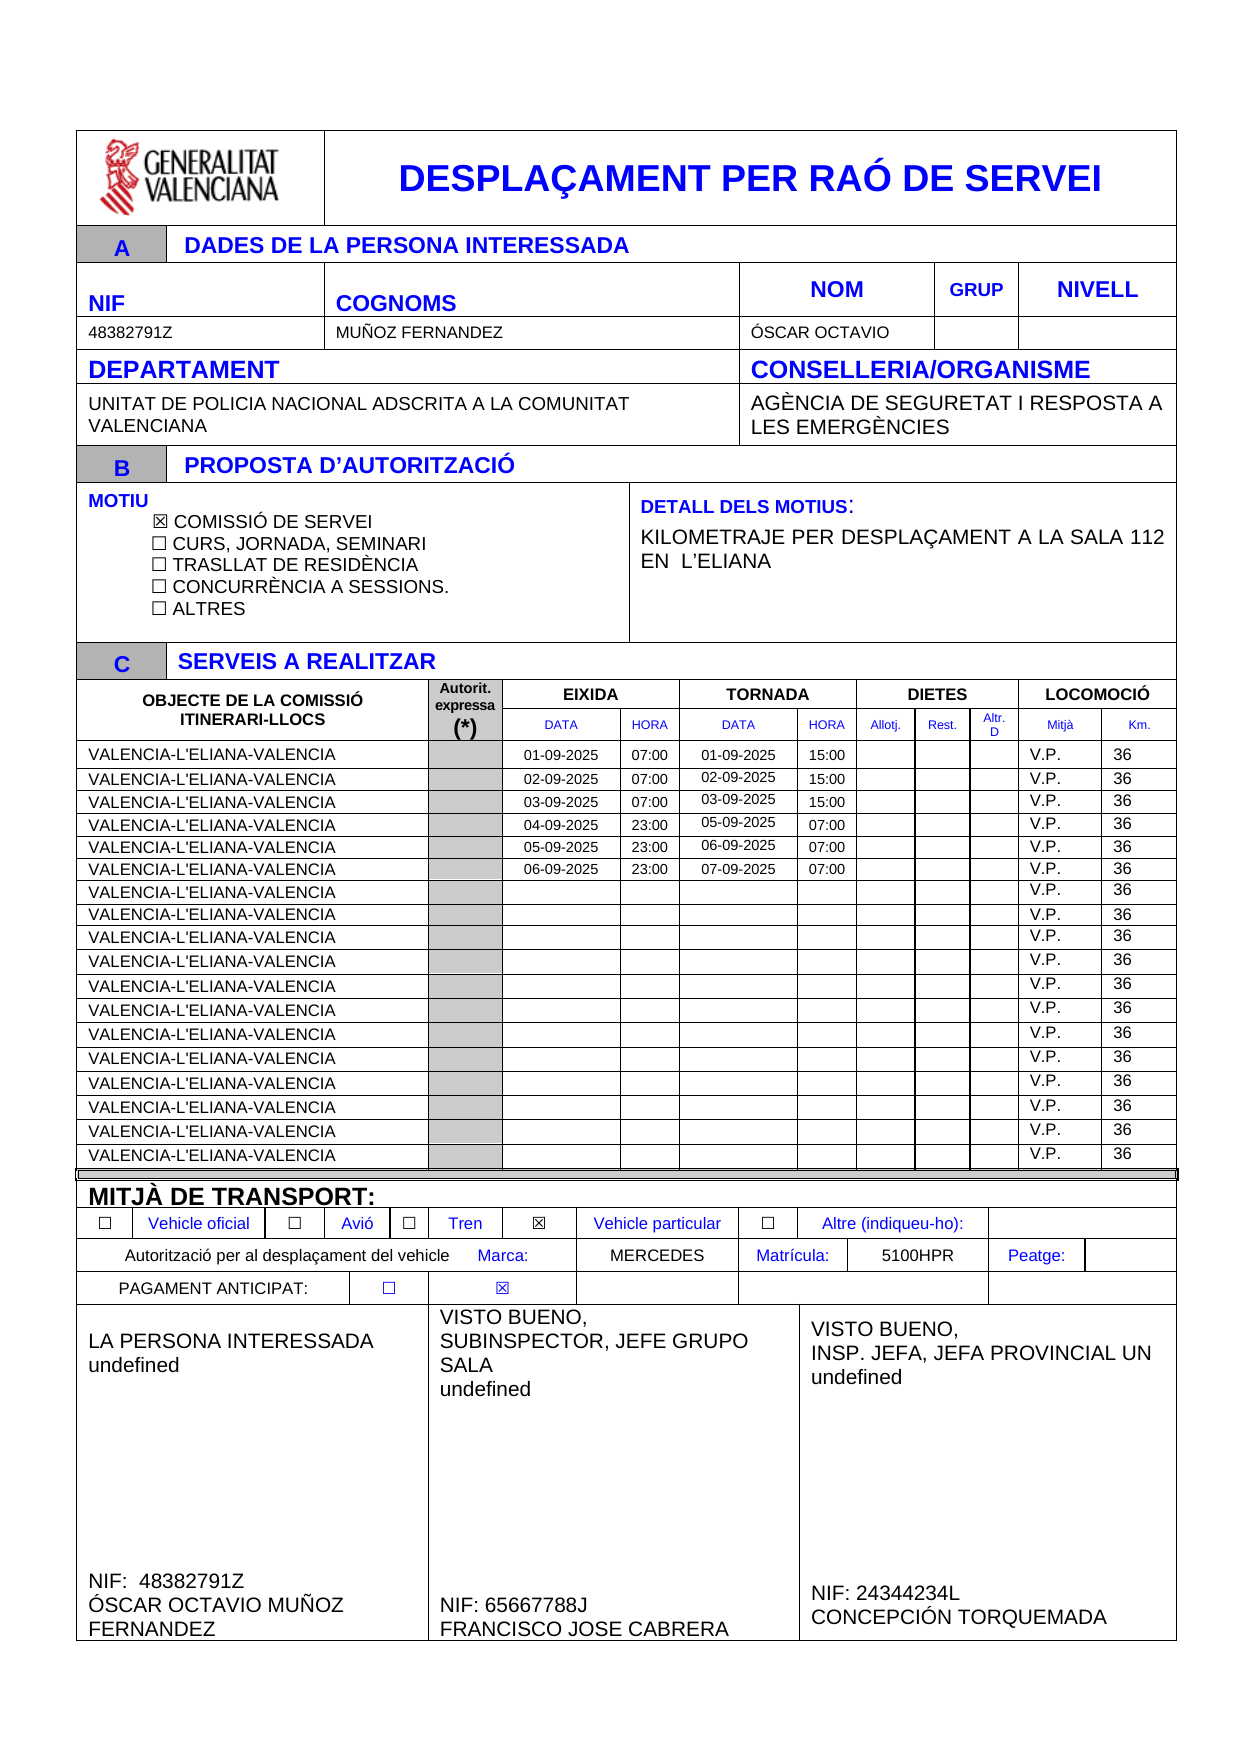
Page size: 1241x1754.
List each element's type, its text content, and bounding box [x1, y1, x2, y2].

table_cell [798, 975, 856, 998]
table_cell [989, 1208, 1176, 1238]
table_cell ☐ [739, 1208, 797, 1238]
table_cell [857, 837, 914, 858]
table_cell DETALL DELS MOTIUS: KILOMETRAJE PER DESPLAÇAMENT A LA SALA 112 EN L’ELIANA [630, 483, 1176, 642]
table_cell LA PERSONA INTERESSADA undefined NIF: 48382791Z ÓSCAR OCTAVIO MUÑOZ FERNANDEZ [77, 1305, 428, 1640]
table_cell [577, 1272, 738, 1304]
table_cell [857, 881, 914, 904]
table_cell Km. [1102, 709, 1176, 740]
table_cell PAGAMENT ANTICIPAT: [77, 1272, 349, 1304]
table_cell [429, 926, 502, 949]
table_cell [621, 950, 679, 973]
table_cell [503, 1145, 620, 1168]
table_cell DIETES [857, 680, 1018, 708]
table_cell VISTO BUENO, INSP. JEFA, JEFA PROVINCIAL UN undefined NIF: 24344234L CONCEPCIÓN TORQUEMADA [800, 1305, 1176, 1640]
table_cell 15:00 [798, 769, 856, 790]
table_cell V.P. [1019, 741, 1101, 768]
table_cell [857, 975, 914, 998]
table_cell V.P. [1019, 1120, 1101, 1143]
table_cell [971, 950, 1018, 973]
table_cell [798, 905, 856, 925]
table_cell [680, 926, 797, 949]
table_cell [857, 769, 914, 790]
table_cell HORA [621, 709, 679, 740]
table_cell [621, 881, 679, 904]
table_cell 03-09-2025 [503, 791, 620, 813]
table_cell [429, 999, 502, 1022]
table_cell [916, 975, 969, 998]
table_cell [429, 1145, 502, 1168]
table_cell 36 [1102, 950, 1176, 973]
table_header [77, 131, 324, 225]
table_cell [971, 926, 1018, 949]
table_cell Rest. [916, 709, 969, 740]
table_cell 07-09-2025 [680, 859, 797, 879]
table_cell [429, 1072, 502, 1095]
table_cell COGNOMS [325, 263, 739, 316]
table_cell VALENCIA-L'ELIANA-VALENCIA [77, 769, 428, 790]
table_cell [971, 1023, 1018, 1046]
table_cell [916, 1023, 969, 1046]
table_cell [857, 926, 914, 949]
table_cell [621, 905, 679, 925]
table_cell MOTIU ☒ COMISSIÓ DE SERVEI ☐ CURS, JORNADA, SEMINARI ☐ TRASLLAT DE RESIDÈNCIA ☐ CONCURRÈNCIA A SESSIONS. ☐ ALTRES [77, 483, 629, 642]
table_cell [680, 1072, 797, 1095]
table_header DESPLAÇAMENT PER RAÓ DE SERVEI [325, 131, 1176, 225]
table_cell [857, 1145, 914, 1168]
table_cell Mitjà de transport: [77, 1181, 1176, 1207]
table_cell AGÈNCIA DE SEGURETAT I RESPOSTA A LES EMERGÈNCIES [740, 384, 1176, 445]
table_cell [621, 1145, 679, 1168]
table_cell [680, 1145, 797, 1168]
table_cell [916, 950, 969, 973]
table_cell [971, 769, 1018, 790]
table_cell [621, 926, 679, 949]
table_cell 01-09-2025 [680, 741, 797, 768]
table_cell [680, 1023, 797, 1046]
table_cell [916, 1120, 969, 1143]
table_cell [680, 950, 797, 973]
table_cell 36 [1102, 1023, 1176, 1046]
table_cell 36 [1102, 741, 1176, 768]
table_cell [621, 1023, 679, 1046]
table_cell ÓSCAR OCTAVIO [740, 317, 934, 349]
table_cell [503, 926, 620, 949]
table_cell [971, 1048, 1018, 1071]
table_cell DATA [503, 709, 620, 740]
table_cell 02-09-2025 [680, 769, 797, 790]
table_cell [429, 975, 502, 998]
table_cell [503, 950, 620, 973]
table_cell 36 [1102, 1096, 1176, 1119]
table_cell V.P. [1019, 1096, 1101, 1119]
table_cell [429, 791, 502, 813]
table_cell DEPARTAMENT [77, 350, 739, 383]
table_cell [680, 1120, 797, 1143]
table_cell [798, 999, 856, 1022]
table_cell 36 [1102, 999, 1176, 1022]
table_cell Avió [325, 1208, 389, 1238]
table_cell [680, 1048, 797, 1071]
table_cell [503, 999, 620, 1022]
table_cell [680, 1096, 797, 1119]
table_cell [857, 814, 914, 836]
table_cell [798, 1072, 856, 1095]
table_cell [857, 1072, 914, 1095]
table_cell A [77, 226, 166, 262]
table_cell V.P. [1019, 814, 1101, 836]
table_cell PROPOSTA D’AUTORITZACIÓ [167, 446, 1176, 482]
table_cell [1019, 317, 1176, 349]
table_cell V.P. [1019, 791, 1101, 813]
table_cell ☒ [503, 1208, 576, 1238]
table_cell [1086, 1239, 1176, 1271]
table_cell 36 [1102, 837, 1176, 858]
table_cell [916, 859, 969, 879]
table_cell 15:00 [798, 791, 856, 813]
table_cell VALENCIA-L'ELIANA-VALENCIA [77, 859, 428, 879]
table_cell [621, 1096, 679, 1119]
table_cell VALENCIA-L'ELIANA-VALENCIA [77, 837, 428, 858]
table_cell Allotj. [857, 709, 914, 740]
table_cell [971, 1096, 1018, 1119]
table_cell [798, 926, 856, 949]
table_cell 36 [1102, 859, 1176, 879]
table_cell VALENCIA-L'ELIANA-VALENCIA [77, 975, 428, 998]
table_cell Altr.D [971, 709, 1018, 740]
table_cell [857, 950, 914, 973]
table_cell [916, 1145, 969, 1168]
table_cell CONSELLERIA/ORGANISME [740, 350, 1176, 383]
table_cell [798, 881, 856, 904]
table_cell MERCEDES [577, 1239, 738, 1271]
table_cell V.P. [1019, 1072, 1101, 1095]
table_cell [429, 741, 502, 768]
table_cell VALENCIA-L'ELIANA-VALENCIA [77, 881, 428, 904]
table_cell 36 [1102, 1120, 1176, 1143]
table_cell [680, 975, 797, 998]
table_cell [971, 975, 1018, 998]
table_cell 48382791Z [77, 317, 324, 349]
table_cell 05-09-2025 [680, 814, 797, 836]
table_cell [971, 881, 1018, 904]
table_cell VALENCIA-L'ELIANA-VALENCIA [77, 791, 428, 813]
table_cell 5100HPR [848, 1239, 988, 1271]
table_cell [429, 814, 502, 836]
table_cell [916, 814, 969, 836]
table_cell 03-09-2025 [680, 791, 797, 813]
table_cell B [77, 446, 166, 482]
table_cell LOCOMOCIÓ [1019, 680, 1176, 708]
table_cell V.P. [1019, 1048, 1101, 1071]
table_cell [916, 999, 969, 1022]
table_cell [916, 905, 969, 925]
table_cell 04-09-2025 [503, 814, 620, 836]
table_cell V.P. [1019, 881, 1101, 904]
table_cell Autorització per al desplaçament del vehicle Marca: [77, 1239, 576, 1271]
table_cell [503, 905, 620, 925]
table_cell [429, 1048, 502, 1071]
table_cell [429, 950, 502, 973]
table_cell [857, 1096, 914, 1119]
table_cell Matrícula: [739, 1239, 847, 1271]
table_cell [621, 1048, 679, 1071]
table_cell [429, 1120, 502, 1143]
table_cell [798, 1096, 856, 1119]
table_cell 36 [1102, 1145, 1176, 1168]
table_cell V.P. [1019, 859, 1101, 879]
table_cell [503, 1096, 620, 1119]
table_cell 07:00 [621, 791, 679, 813]
table_cell DATA [680, 709, 797, 740]
table_cell UNITAT DE POLICIA NACIONAL ADSCRITA A LA COMUNITAT VALENCIANA [77, 384, 739, 445]
table_cell [503, 1048, 620, 1071]
table_cell ☐ [77, 1208, 132, 1238]
table_cell V.P. [1019, 837, 1101, 858]
table_cell [798, 1145, 856, 1168]
table_cell [798, 1023, 856, 1046]
table_cell [621, 975, 679, 998]
table_cell [503, 1023, 620, 1046]
table_cell VALENCIA-L'ELIANA-VALENCIA [77, 1120, 428, 1143]
table_cell 36 [1102, 791, 1176, 813]
table_cell OBJECTE DE LA COMISSIÓ ITINERARI-LLOCS [77, 680, 428, 740]
table_cell [429, 881, 502, 904]
table_cell 36 [1102, 905, 1176, 925]
table_cell [971, 814, 1018, 836]
table_cell [857, 741, 914, 768]
table_cell VALENCIA-L'ELIANA-VALENCIA [77, 999, 428, 1022]
table_cell VALENCIA-L'ELIANA-VALENCIA [77, 1023, 428, 1046]
table_cell [857, 859, 914, 879]
table_cell 36 [1102, 1048, 1176, 1071]
table_cell [916, 1048, 969, 1071]
table_cell V.P. [1019, 950, 1101, 973]
table_cell [971, 791, 1018, 813]
picture [96, 134, 287, 221]
table_cell [621, 1072, 679, 1095]
table_cell [971, 859, 1018, 879]
table_cell [916, 1072, 969, 1095]
table_cell SERVEIS A REALITZAR [167, 643, 1176, 679]
table_cell MUÑOZ FERNANDEZ [325, 317, 739, 349]
table_cell [971, 905, 1018, 925]
table_cell [503, 1072, 620, 1095]
table_cell 02-09-2025 [503, 769, 620, 790]
table_cell [429, 905, 502, 925]
table_cell [680, 999, 797, 1022]
table_cell 07:00 [798, 814, 856, 836]
table_cell DADES DE LA PERSONA INTERESSADA [167, 226, 1176, 262]
table_cell 07:00 [621, 741, 679, 768]
table_cell NOM [740, 263, 934, 316]
table_cell VALENCIA-L'ELIANA-VALENCIA [77, 1145, 428, 1168]
table_cell [857, 905, 914, 925]
table_cell [916, 837, 969, 858]
table_cell 36 [1102, 881, 1176, 904]
table_cell [971, 837, 1018, 858]
table_cell [680, 881, 797, 904]
table_cell 23:00 [621, 859, 679, 879]
table_cell [857, 1023, 914, 1046]
table_cell V.P. [1019, 769, 1101, 790]
table_cell Tren [429, 1208, 502, 1238]
table_cell [739, 1272, 988, 1304]
table_cell ☐ [266, 1208, 324, 1238]
table_cell 07:00 [798, 859, 856, 879]
table_cell [621, 1120, 679, 1143]
table_cell [971, 1120, 1018, 1143]
table_cell C [77, 643, 166, 679]
table_cell VISTO BUENO, SUBINSPECTOR, JEFE GRUPO SALA undefined NIF: 65667788J FRANCISCO JOSE CABRERA [429, 1305, 799, 1640]
table_cell [429, 859, 502, 879]
table_cell V.P. [1019, 1145, 1101, 1168]
table_cell 05-09-2025 [503, 837, 620, 858]
table_cell 36 [1102, 975, 1176, 998]
table_cell [503, 1120, 620, 1143]
table_cell [857, 1048, 914, 1071]
table_cell [971, 999, 1018, 1022]
table_cell GRUP [935, 263, 1018, 316]
table_cell 06-09-2025 [503, 859, 620, 879]
table_cell [989, 1272, 1176, 1304]
table_cell [971, 1145, 1018, 1168]
table_cell [857, 1120, 914, 1143]
table_cell [971, 741, 1018, 768]
table_cell 36 [1102, 814, 1176, 836]
table_cell [680, 905, 797, 925]
table_cell [916, 769, 969, 790]
table_cell [857, 791, 914, 813]
table_cell [79, 1171, 1175, 1178]
table_cell V.P. [1019, 975, 1101, 998]
table_cell ☒ [429, 1272, 576, 1304]
table_cell 36 [1102, 769, 1176, 790]
table_cell VALENCIA-L'ELIANA-VALENCIA [77, 905, 428, 925]
table_cell 07:00 [621, 769, 679, 790]
table_cell 23:00 [621, 837, 679, 858]
table_cell 07:00 [798, 837, 856, 858]
table_cell [971, 1072, 1018, 1095]
table_cell [429, 837, 502, 858]
table_cell [935, 317, 1018, 349]
table_cell [429, 1023, 502, 1046]
table_cell [503, 881, 620, 904]
table_cell [916, 791, 969, 813]
table_cell VALENCIA-L'ELIANA-VALENCIA [77, 1096, 428, 1119]
table_cell VALENCIA-L'ELIANA-VALENCIA [77, 741, 428, 768]
table_cell ☐ [350, 1272, 428, 1304]
table_cell NIVELL [1019, 263, 1176, 316]
table_cell EIXIDA [503, 680, 679, 708]
table_cell [429, 769, 502, 790]
table_cell V.P. [1019, 926, 1101, 949]
table_cell [621, 999, 679, 1022]
table_cell [857, 999, 914, 1022]
table_cell V.P. [1019, 999, 1101, 1022]
table_cell [916, 741, 969, 768]
table_cell 15:00 [798, 741, 856, 768]
table_cell NIF [77, 263, 324, 316]
table_cell ☐ [391, 1208, 428, 1238]
table_cell Vehicle particular [577, 1208, 738, 1238]
table_cell VALENCIA-L'ELIANA-VALENCIA [77, 814, 428, 836]
table_cell [798, 1120, 856, 1143]
table_cell 23:00 [621, 814, 679, 836]
table_cell VALENCIA-L'ELIANA-VALENCIA [77, 950, 428, 973]
table_cell V.P. [1019, 905, 1101, 925]
table_cell [503, 975, 620, 998]
table_cell 01-09-2025 [503, 741, 620, 768]
table_cell Peatge: [989, 1239, 1084, 1271]
table_cell 06-09-2025 [680, 837, 797, 858]
table_cell 36 [1102, 926, 1176, 949]
table_cell [798, 1048, 856, 1071]
table_cell [429, 1096, 502, 1119]
table_cell [916, 881, 969, 904]
table_cell [916, 1096, 969, 1119]
table_cell [916, 926, 969, 949]
table_cell VALENCIA-L'ELIANA-VALENCIA [77, 1048, 428, 1071]
table_cell [798, 950, 856, 973]
table_cell HORA [798, 709, 856, 740]
table_cell Mitjà [1019, 709, 1101, 740]
table_cell VALENCIA-L'ELIANA-VALENCIA [77, 926, 428, 949]
table_cell V.P. [1019, 1023, 1101, 1046]
table_cell TORNADA [680, 680, 856, 708]
table_cell VALENCIA-L'ELIANA-VALENCIA [77, 1072, 428, 1095]
table_cell Altre (indiqueu-ho): [798, 1208, 988, 1238]
table_cell Autorit. expressa (*) [429, 680, 502, 740]
table_cell 36 [1102, 1072, 1176, 1095]
table_cell Vehicle oficial [133, 1208, 264, 1238]
